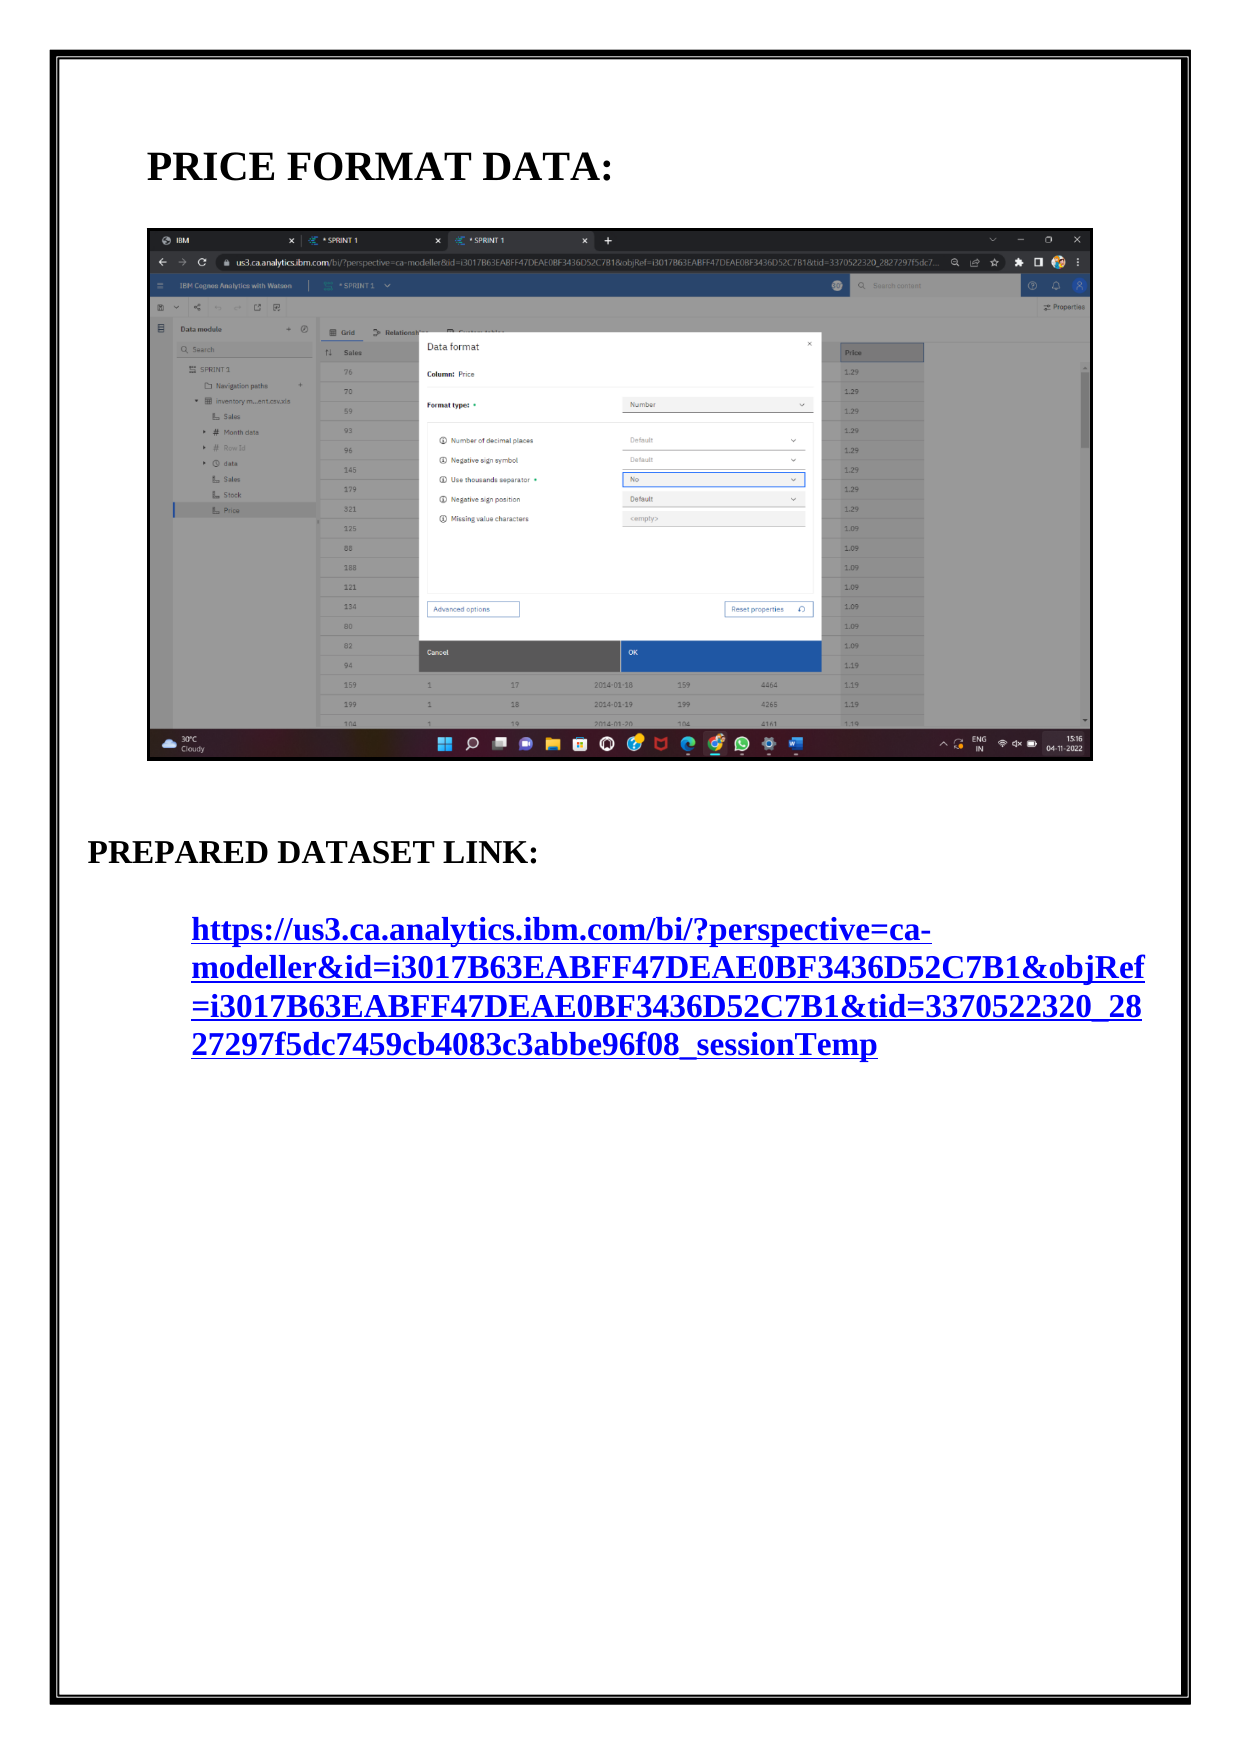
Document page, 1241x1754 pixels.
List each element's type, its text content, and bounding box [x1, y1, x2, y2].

text https://us3.ca.analytics.ibm.com/bi/?perspective=ca-modeller&id=i3017B63EABFF47DEAE0BF3436D52C7B1&objRef=i3017B63EABFF47DEAE0BF3436D52C7B1&tid=3370522320_2827297f5dc7459cb4083c3abbe96f08_sessionTemp [191, 909, 1151, 1063]
picture [150, 231, 1090, 757]
text PRICE FORMAT DATA: [147, 142, 1151, 189]
text PREPARED DATASET LINK: [87, 833, 1151, 871]
